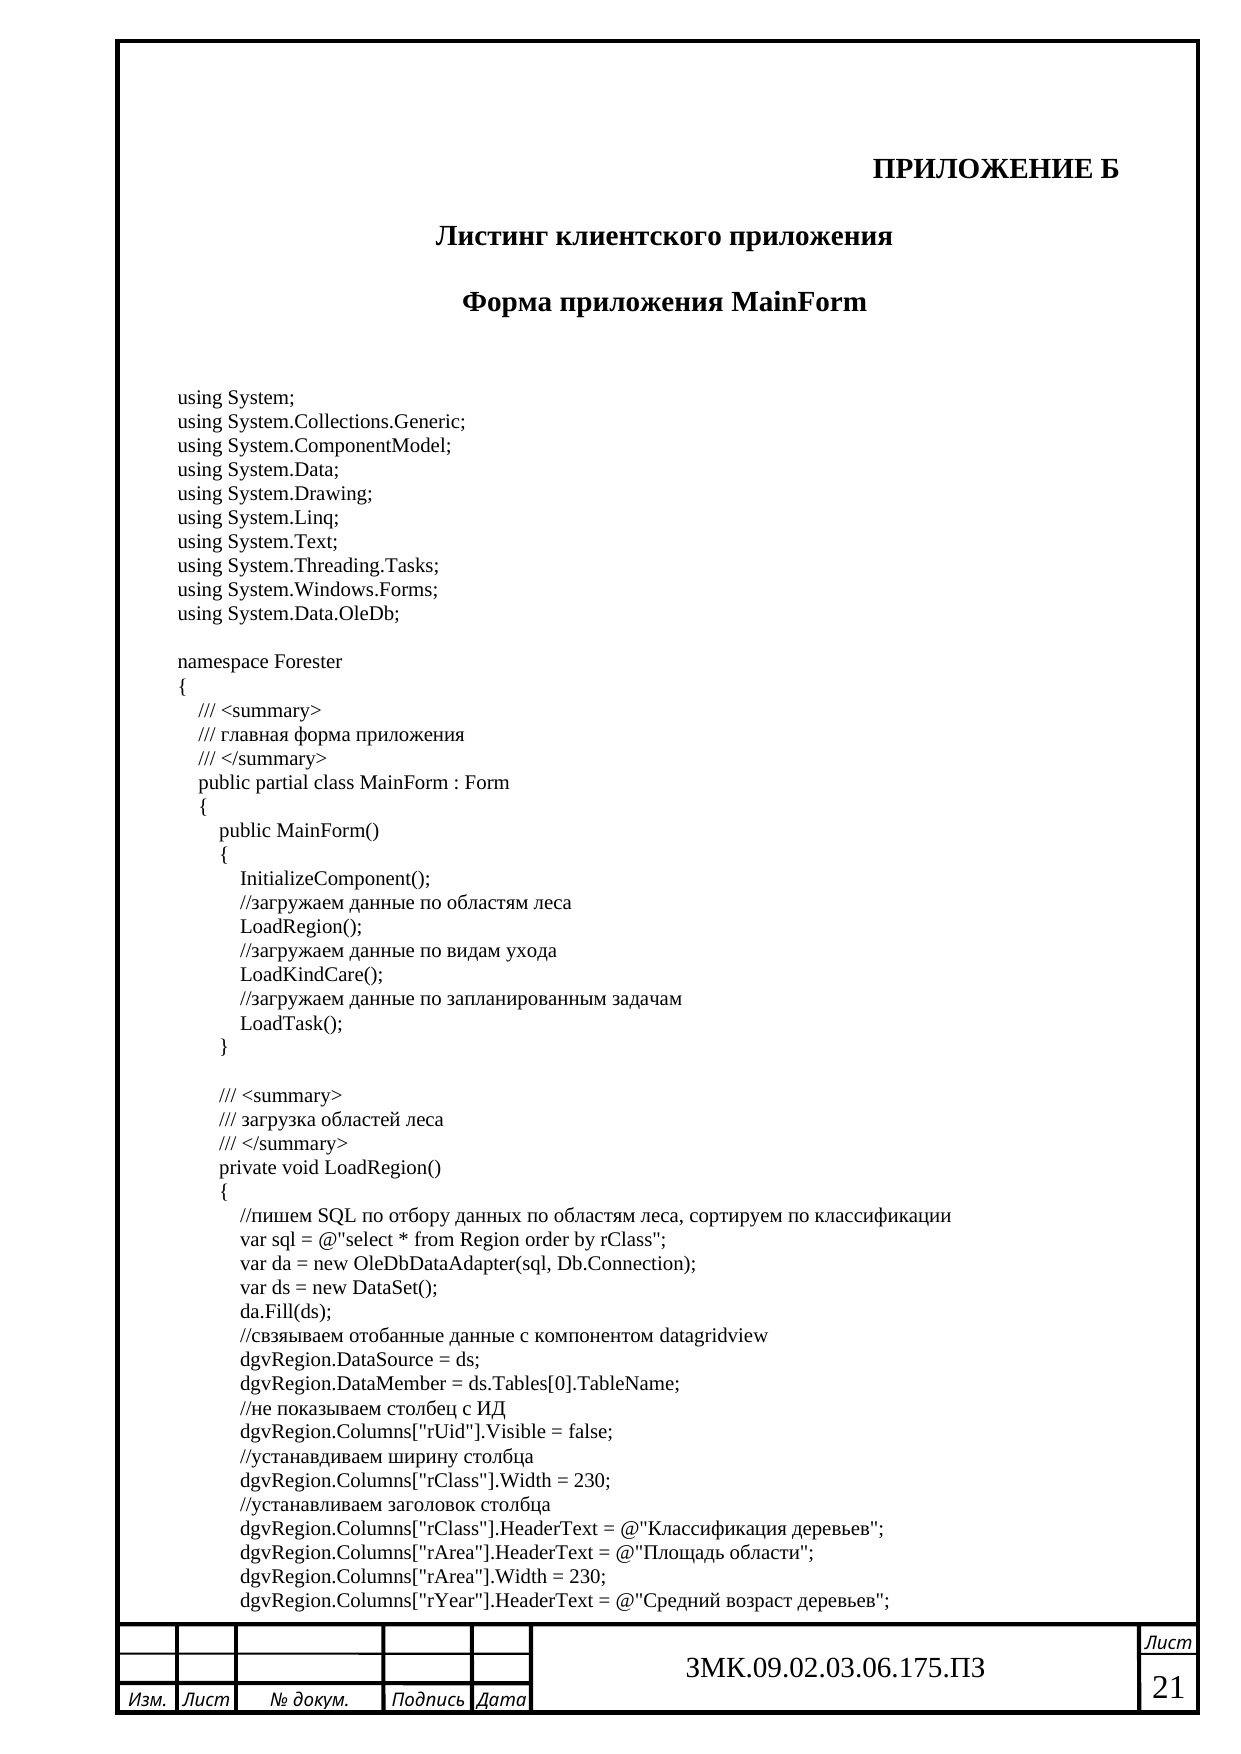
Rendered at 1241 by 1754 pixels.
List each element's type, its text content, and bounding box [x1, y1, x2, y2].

text { [177, 794, 1152, 818]
text //устанавливаем заголовок столбца [177, 1492, 1152, 1516]
text InitializeComponent(); [177, 866, 1152, 890]
text using System.Drawing; [177, 481, 1152, 505]
text /// </summary> [177, 746, 1152, 770]
text dgvRegion.DataSource = ds; [177, 1347, 1152, 1371]
text { [177, 1179, 1152, 1203]
text dgvRegion.Columns["rYear"].HeaderText = @"Средний возраст деревьев"; [177, 1588, 1152, 1612]
text //не показываем столбец с ИД [177, 1395, 1152, 1419]
text using System.Collections.Generic; [177, 409, 1152, 433]
text dgvRegion.DataMember = ds.Tables[0].TableName; [177, 1371, 1152, 1395]
text //загружаем данные по областям леса [177, 890, 1152, 914]
text dgvRegion.Columns["rClass"].Width = 230; [177, 1468, 1152, 1492]
text /// </summary> [177, 1131, 1152, 1155]
text using System.Text; [177, 529, 1152, 553]
text Форма приложения MainForm [177, 281, 1152, 318]
text dgvRegion.Columns["rClass"].HeaderText = @"Классификация деревьев"; [177, 1516, 1152, 1540]
text dgvRegion.Columns["rUid"].Visible = false; [177, 1419, 1152, 1443]
text using System.Data.OleDb; [177, 601, 1152, 625]
text using System.Windows.Forms; [177, 577, 1152, 601]
text LoadRegion(); [177, 914, 1152, 938]
text /// <summary> [177, 1083, 1152, 1107]
text //загружаем данные по запланированным задачам [177, 986, 1152, 1010]
text var sql = @"select * from Region order by rClass"; [177, 1227, 1152, 1251]
text /// главная форма приложения [177, 722, 1152, 746]
text private void LoadRegion() [177, 1155, 1152, 1179]
text //устанавдиваем ширину столбца [177, 1443, 1152, 1468]
text /// <summary> [177, 698, 1152, 722]
text //загружаем данные по видам ухода [177, 938, 1152, 962]
text using System; [177, 385, 1152, 409]
text /// загрузка областей леса [177, 1107, 1152, 1131]
text //свзяываем отобанные данные с компонентом datagridview [177, 1323, 1152, 1347]
text { [177, 842, 1152, 866]
text da.Fill(ds); [177, 1299, 1152, 1323]
text dgvRegion.Columns["rArea"].Width = 230; [177, 1564, 1152, 1588]
text var ds = new DataSet(); [177, 1275, 1152, 1299]
text namespace Forester [177, 649, 1152, 673]
text using System.ComponentModel; [177, 433, 1152, 457]
text public partial class MainForm : Form [177, 770, 1152, 794]
text LoadTask(); [177, 1010, 1152, 1034]
text { [177, 673, 1152, 698]
text LoadKindCare(); [177, 962, 1152, 986]
text Листинг клиентского приложения [177, 214, 1152, 251]
text } [177, 1034, 1152, 1058]
text using System.Data; [177, 457, 1152, 481]
text public MainForm() [177, 818, 1152, 842]
text using System.Linq; [177, 505, 1152, 529]
text var da = new OleDbDataAdapter(sql, Db.Connection); [177, 1251, 1152, 1275]
text //пишем SQL по отбору данных по областям леса, сортируем по классификации [177, 1203, 1152, 1227]
text using System.Threading.Tasks; [177, 553, 1152, 577]
text ПРИЛОЖЕНИЕ Б [841, 147, 1152, 185]
text dgvRegion.Columns["rArea"].HeaderText = @"Площадь области"; [177, 1540, 1152, 1564]
